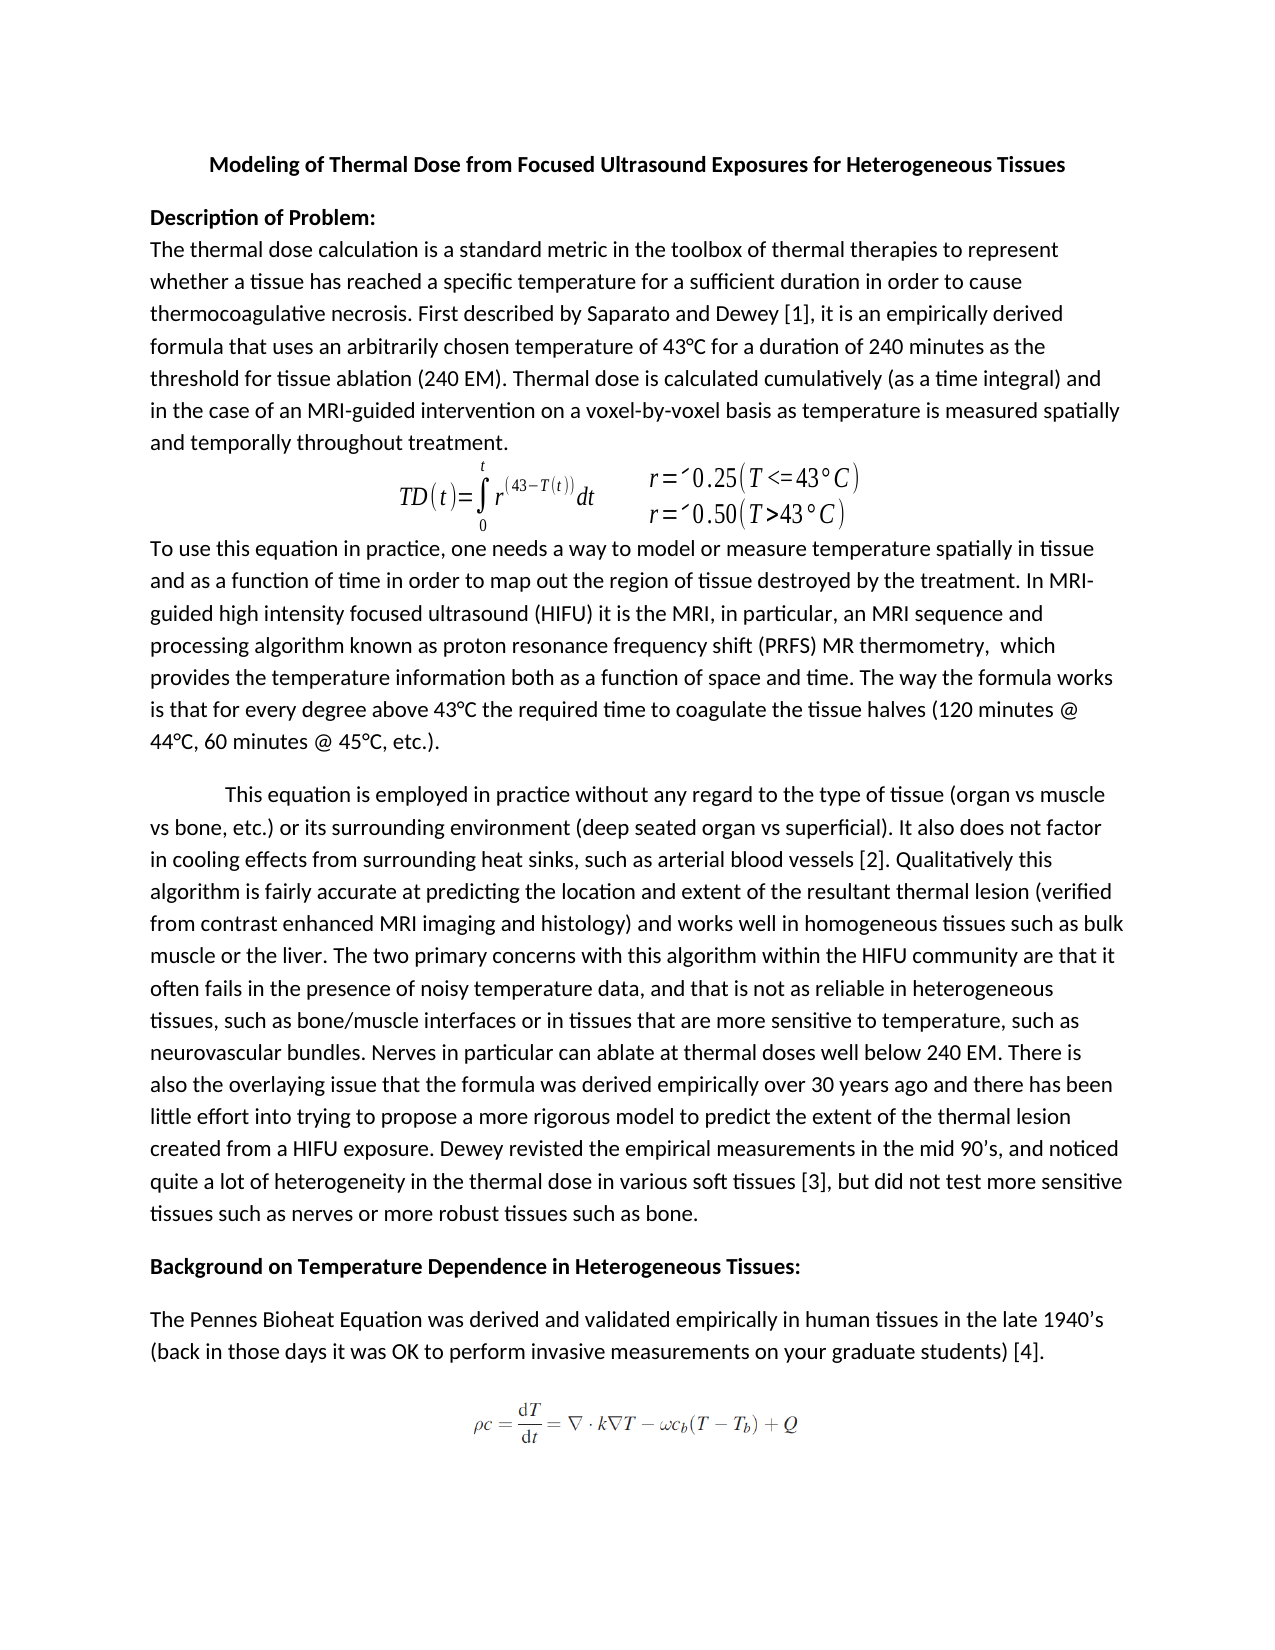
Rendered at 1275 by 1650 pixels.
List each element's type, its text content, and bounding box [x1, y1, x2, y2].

text The Pennes Bioheat Equation was derived and validated empirically in human tissues in the late 1940’s (back in those days it was OK to perform invasive measurements on your graduate students) [4]. [150, 1305, 1125, 1365]
text Description of Problem: The thermal dose calculation is a standard metric in the toolbox of thermal therapies to represent whether a tissue has reached a specific temperature for a sufficient duration in order to cause thermocoagulative necrosis. First described by Saparato and Dewey [1], it is an empirically derived formula that uses an arbitrarily chosen temperature of 43°C for a duration of 240 minutes as the threshold for tissue ablation (240 EM). Thermal dose is calculated cumulatively (as a time integral) and in the case of an MRI-guided intervention on a voxel-by-voxel basis as temperature is measured spatially and temporally throughout treatment. [150, 203, 1125, 456]
text Background on Temperature Dependence in Heterogeneous Tissues: [150, 1252, 1125, 1280]
text This equation is employed in practice without any regard to the type of tissue (organ vs muscle vs bone, etc.) or its surrounding environment (deep seated organ vs superficial). It also does not factor in cooling effects from surrounding heat sinks, such as arterial blood vessels [2]. Qualitatively this algorithm is fairly accurate at predicting the location and extent of the resultant thermal lesion (verified from contrast enhanced MRI imaging and histology) and works well in homogeneous tissues such as bulk muscle or the liver. The two primary concerns with this algorithm within the HIFU community are that it often fails in the presence of noisy temperature data, and that is not as reliable in heterogeneous tissues, such as bone/muscle interfaces or in tissues that are more sensitive to temperature, such as neurovascular bundles. Nerves in particular can ablate at thermal doses well below 240 EM. There is also the overlaying issue that the formula was derived empirically over 30 years ago and there has been little effort into trying to propose a more rigorous model to predict the extent of the thermal lesion created from a HIFU exposure. Dewey revisted the empirical measurements in the mid 90’s, and noticed quite a lot of heterogeneity in the thermal dose in various soft tissues [3], but did not test more sensitive tissues such as nerves or more robust tissues such as bone. [150, 781, 1125, 1227]
text To use this equation in practice, one needs a way to model or measure temperature spatially in tissue and as a function of time in order to map out the region of tissue destroyed by the treatment. In MRI-guided high intensity focused ultrasound (HIFU) it is the MRI, in particular, an MRI sequence and processing algorithm known as proton resonance frequency shift (PRFS) MR thermometry, which provides the temperature information both as a function of space and time. The way the formula works is that for every degree above 43°C the required time to coagulate the tissue halves (120 minutes @ 44°C, 60 minutes @ 45°C, etc.). [150, 534, 1125, 756]
text Modeling of Thermal Dose from Focused Ultrasound Exposures for Heterogeneous Tissues [150, 150, 1125, 178]
